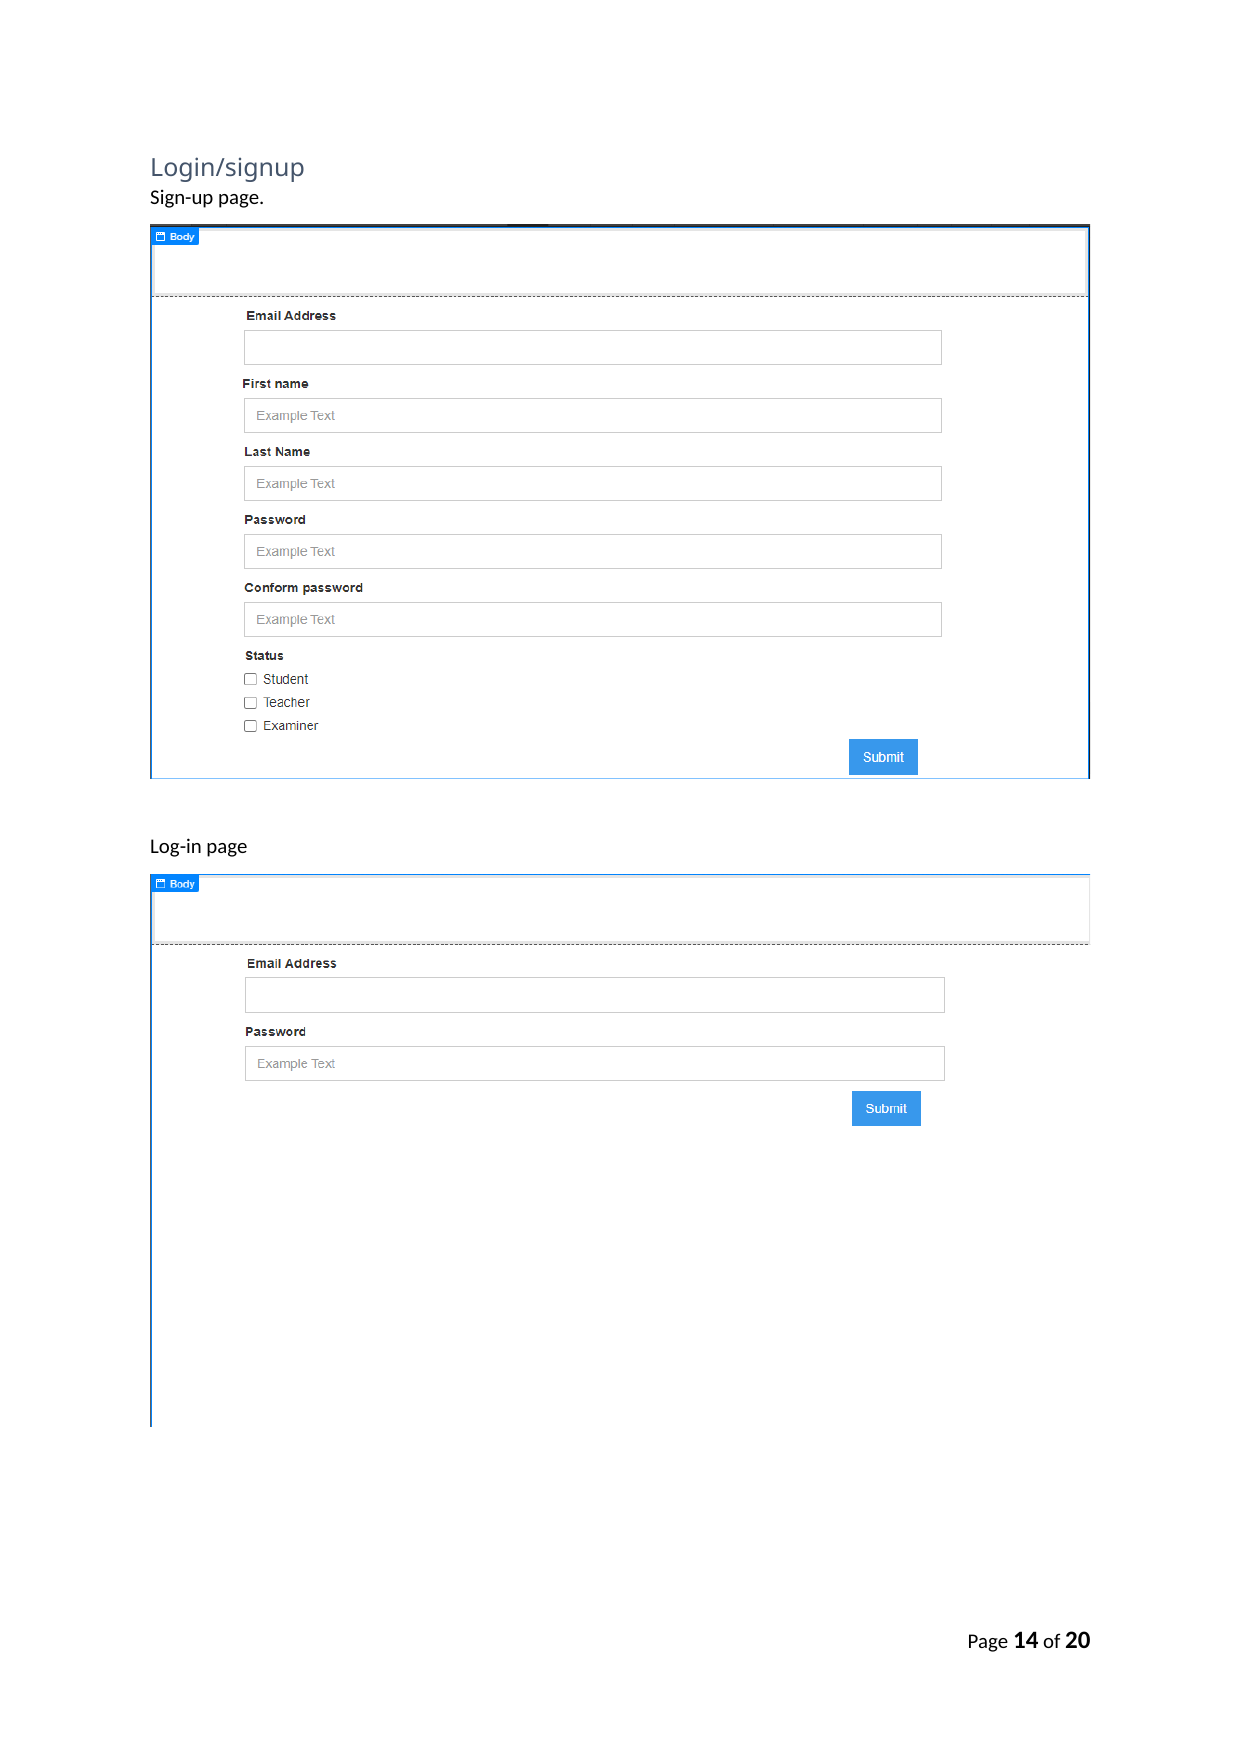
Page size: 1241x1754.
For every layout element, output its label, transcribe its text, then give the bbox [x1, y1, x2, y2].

picture [150, 874, 1091, 1427]
text Log-in page [150, 834, 1090, 859]
subtitle Login/signup [150, 150, 1090, 184]
picture [150, 224, 1091, 779]
text Sign-up page. [150, 184, 1090, 209]
